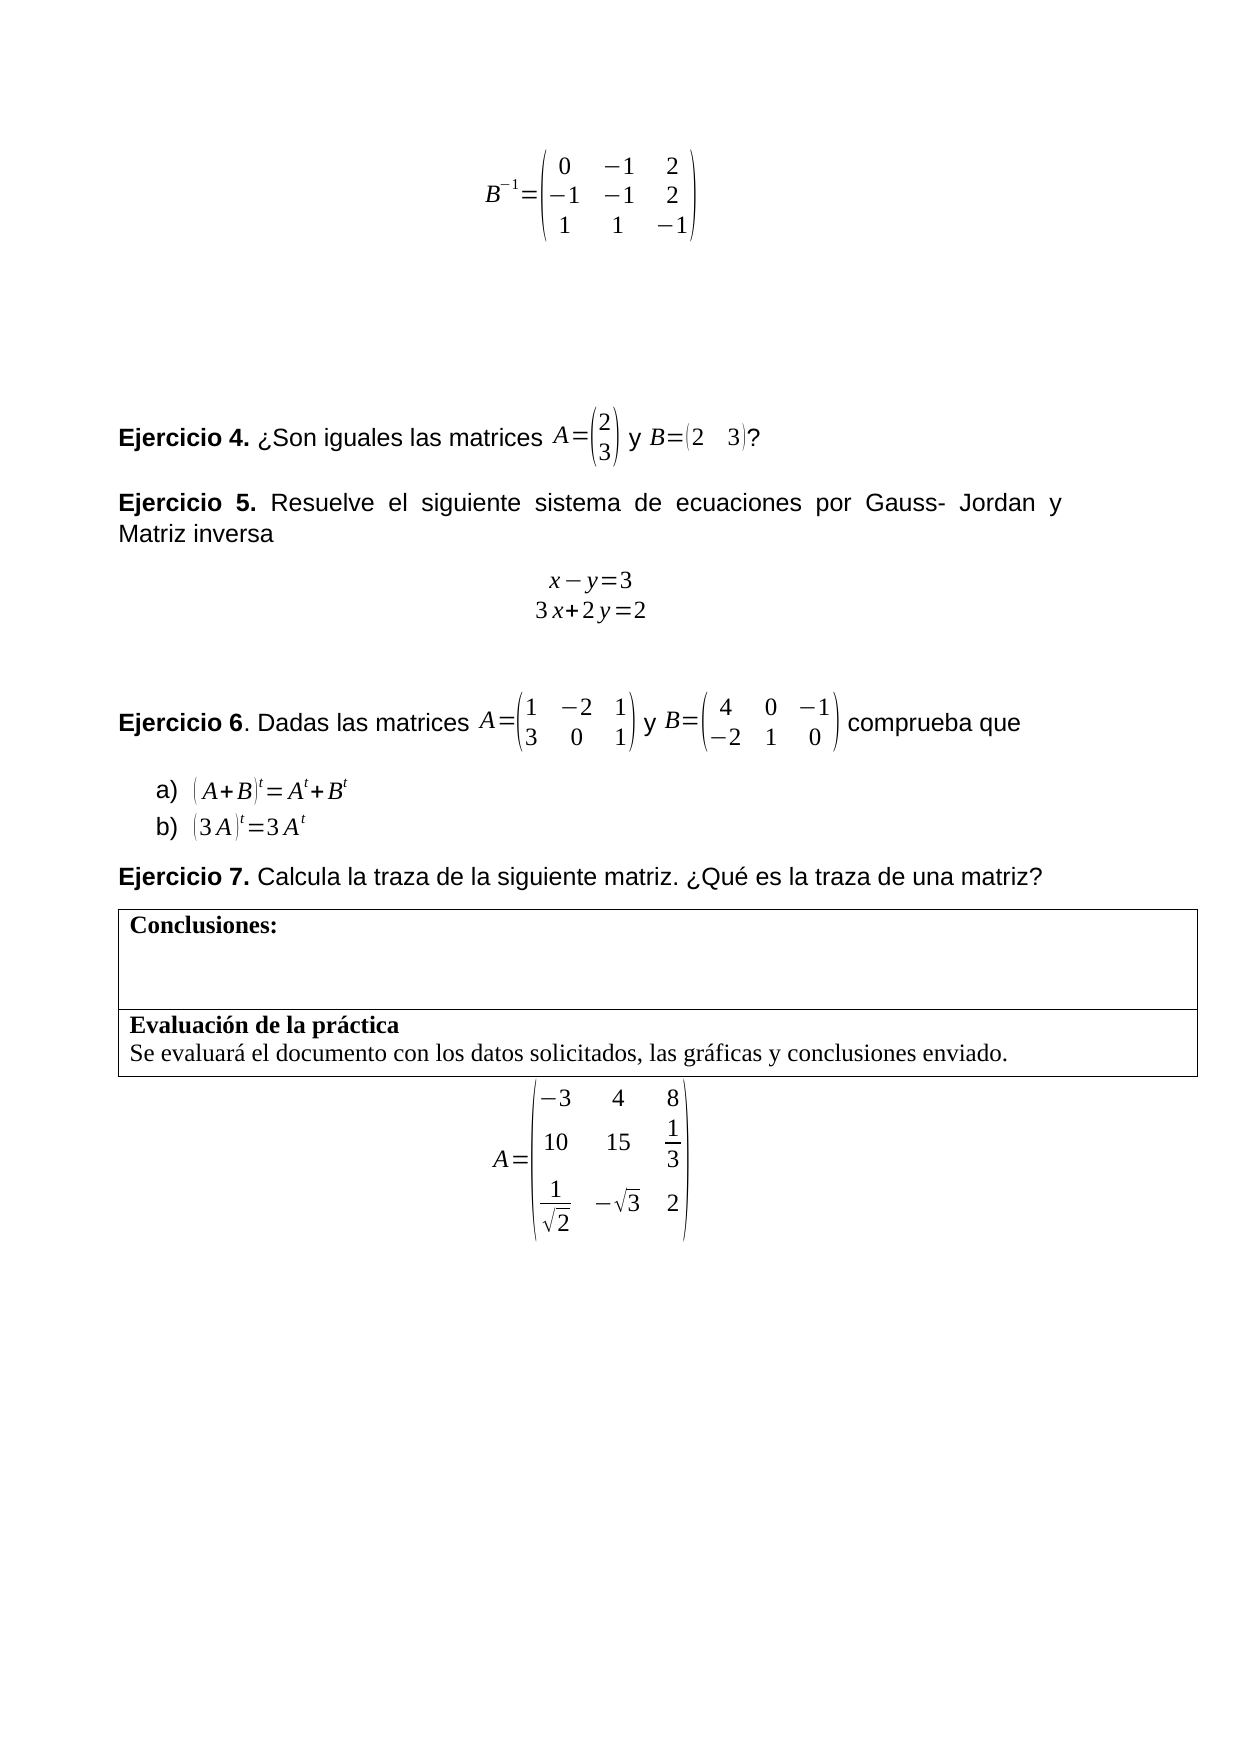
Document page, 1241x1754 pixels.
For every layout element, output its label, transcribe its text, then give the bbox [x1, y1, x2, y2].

text Ejercicio 4. ¿Son iguales las matrices y ? [118, 406, 1063, 469]
table_cell Evaluación de la práctica Se evaluará el documento con los datos solicitados, las gráficas y conclusiones enviado. [119, 1010, 1197, 1076]
table_header Conclusiones: [119, 910, 1197, 1009]
text Ejercicio 6. Dadas las matrices y comprueba que [118, 691, 1063, 754]
text Ejercicio 7. Calcula la traza de la siguiente matriz. ¿Qué es la traza de una matriz? [118, 862, 1063, 890]
text Ejercicio 5. Resuelve el siguiente sistema de ecuaciones por Gauss- Jordan y Matriz inversa [118, 488, 1063, 548]
